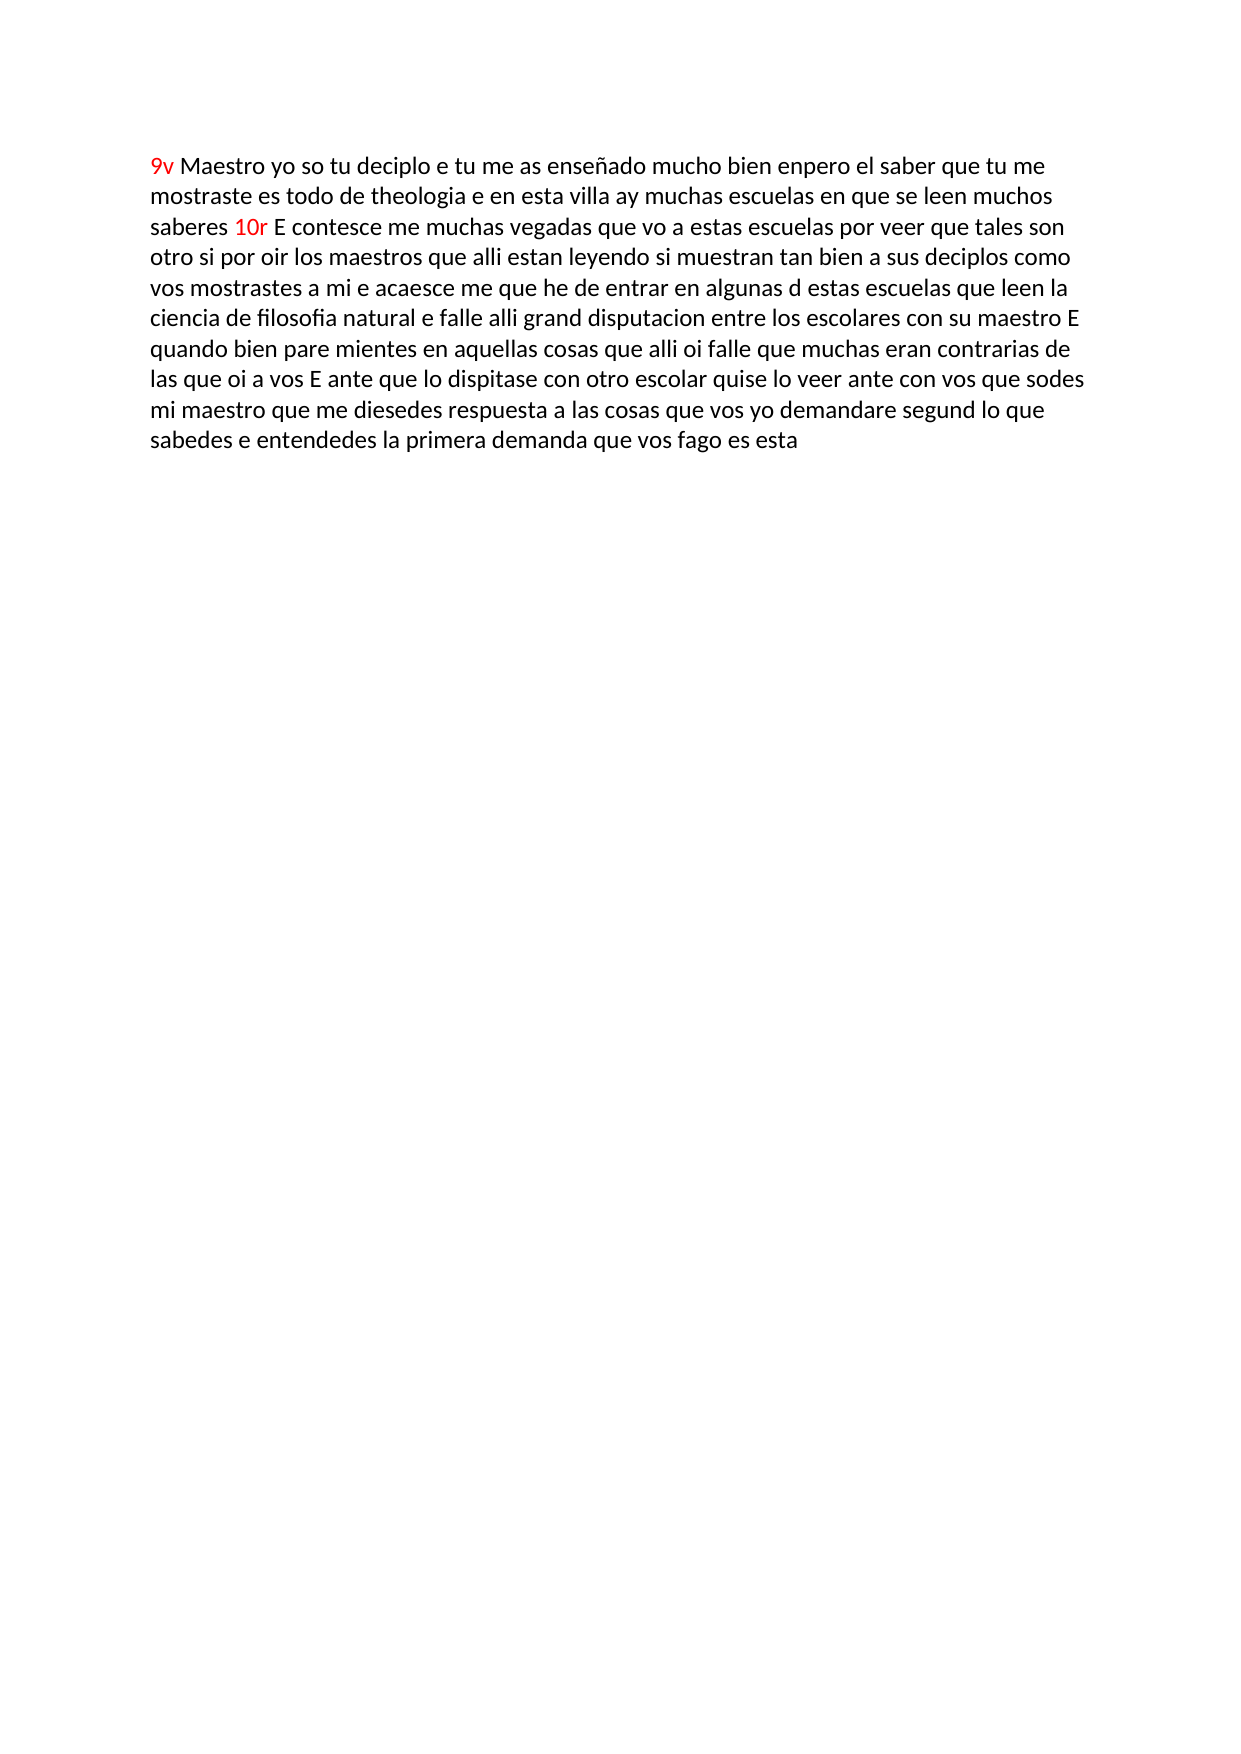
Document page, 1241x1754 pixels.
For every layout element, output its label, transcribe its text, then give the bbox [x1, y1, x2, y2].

text 9v Maestro yo so tu deciplo e tu me as enseñado mucho bien enpero el saber que tu me mostraste es todo de theologia e en esta villa ay muchas escuelas en que se leen muchos saberes 10r E contesce me muchas vegadas que vo a estas escuelas por veer que tales son otro si por oir los maestros que alli estan leyendo si muestran tan bien a sus deciplos como vos mostrastes a mi e acaesce me que he de entrar en algunas d estas escuelas que leen la ciencia de filosofia natural e falle alli grand disputacion entre los escolares con su maestro E quando bien pare mientes en aquellas cosas que alli oi falle que muchas eran contrarias de las que oi a vos E ante que lo dispitase con otro escolar quise lo veer ante con vos que sodes mi maestro que me diesedes respuesta a las cosas que vos yo demandare segund lo que sabedes e entendedes la primera demanda que vos fago es esta [150, 150, 1090, 455]
